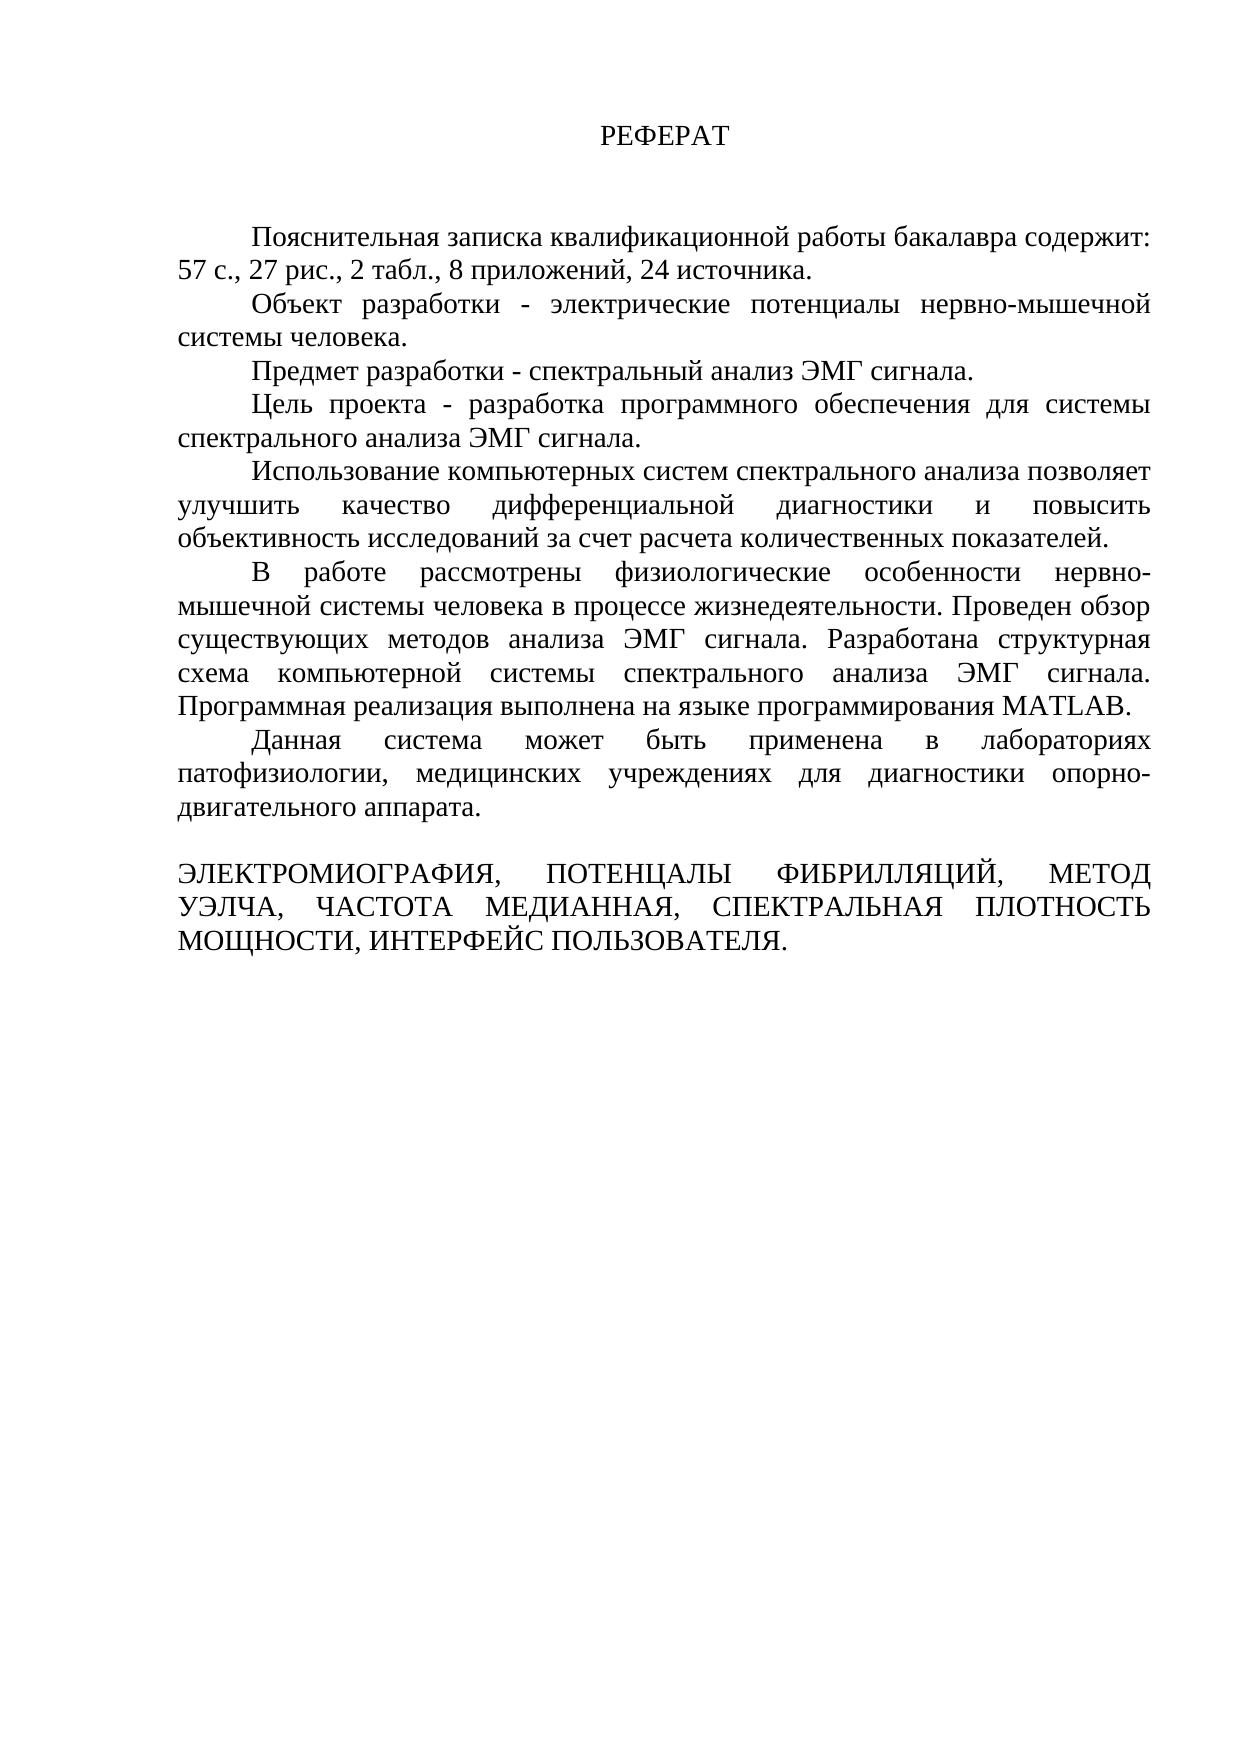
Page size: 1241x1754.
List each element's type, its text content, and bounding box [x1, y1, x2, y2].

text В работе рассмотрены физиологические особенности нервно-мышечной системы человека в процессе жизнедеятельности. Проведен обзор существующих методов анализа ЭМГ сигнала. Разработана структурная схема компьютерной системы спектрального анализа ЭМГ сигнала. Программная реализация выполнена на языке программирования MATLAB. [177, 554, 1152, 722]
text РЕФЕРАТ [177, 118, 1152, 152]
text Данная система может быть применена в лабораториях патофизиологии, медицинских учреждениях для диагностики опорно-двигательного аппарата. [177, 722, 1152, 822]
text Предмет разработки - спектральный анализ ЭМГ сигнала. [177, 353, 1152, 386]
text Использование компьютерных систем спектрального анализа позволяет улучшить качество дифференциальной диагностики и повысить объективность исследований за счет расчета количественных показателей. [177, 453, 1152, 554]
text Пояснительная записка квалификационной работы бакалавра содержит: 57 с., 27 рис., 2 табл., 8 приложений, 24 источника. [177, 219, 1152, 286]
text ЭЛЕКТРОМИОГРАФИЯ, ПОТЕНЦАЛЫ ФИБРИЛЛЯЦИЙ, МЕТОД УЭЛЧА, ЧАСТОТА МЕДИАННАЯ, СПЕКТРАЛЬНАЯ ПЛОТНОСТЬ МОЩНОСТИ, ИНТЕРФЕЙС ПОЛЬЗОВАТЕЛЯ. [177, 856, 1152, 957]
text Объект разработки - электрические потенциалы нервно-мышечной системы человека. [177, 286, 1152, 353]
text Цель проекта - разработка программного обеспечения для системы спектрального анализа ЭМГ сигнала. [177, 386, 1152, 453]
